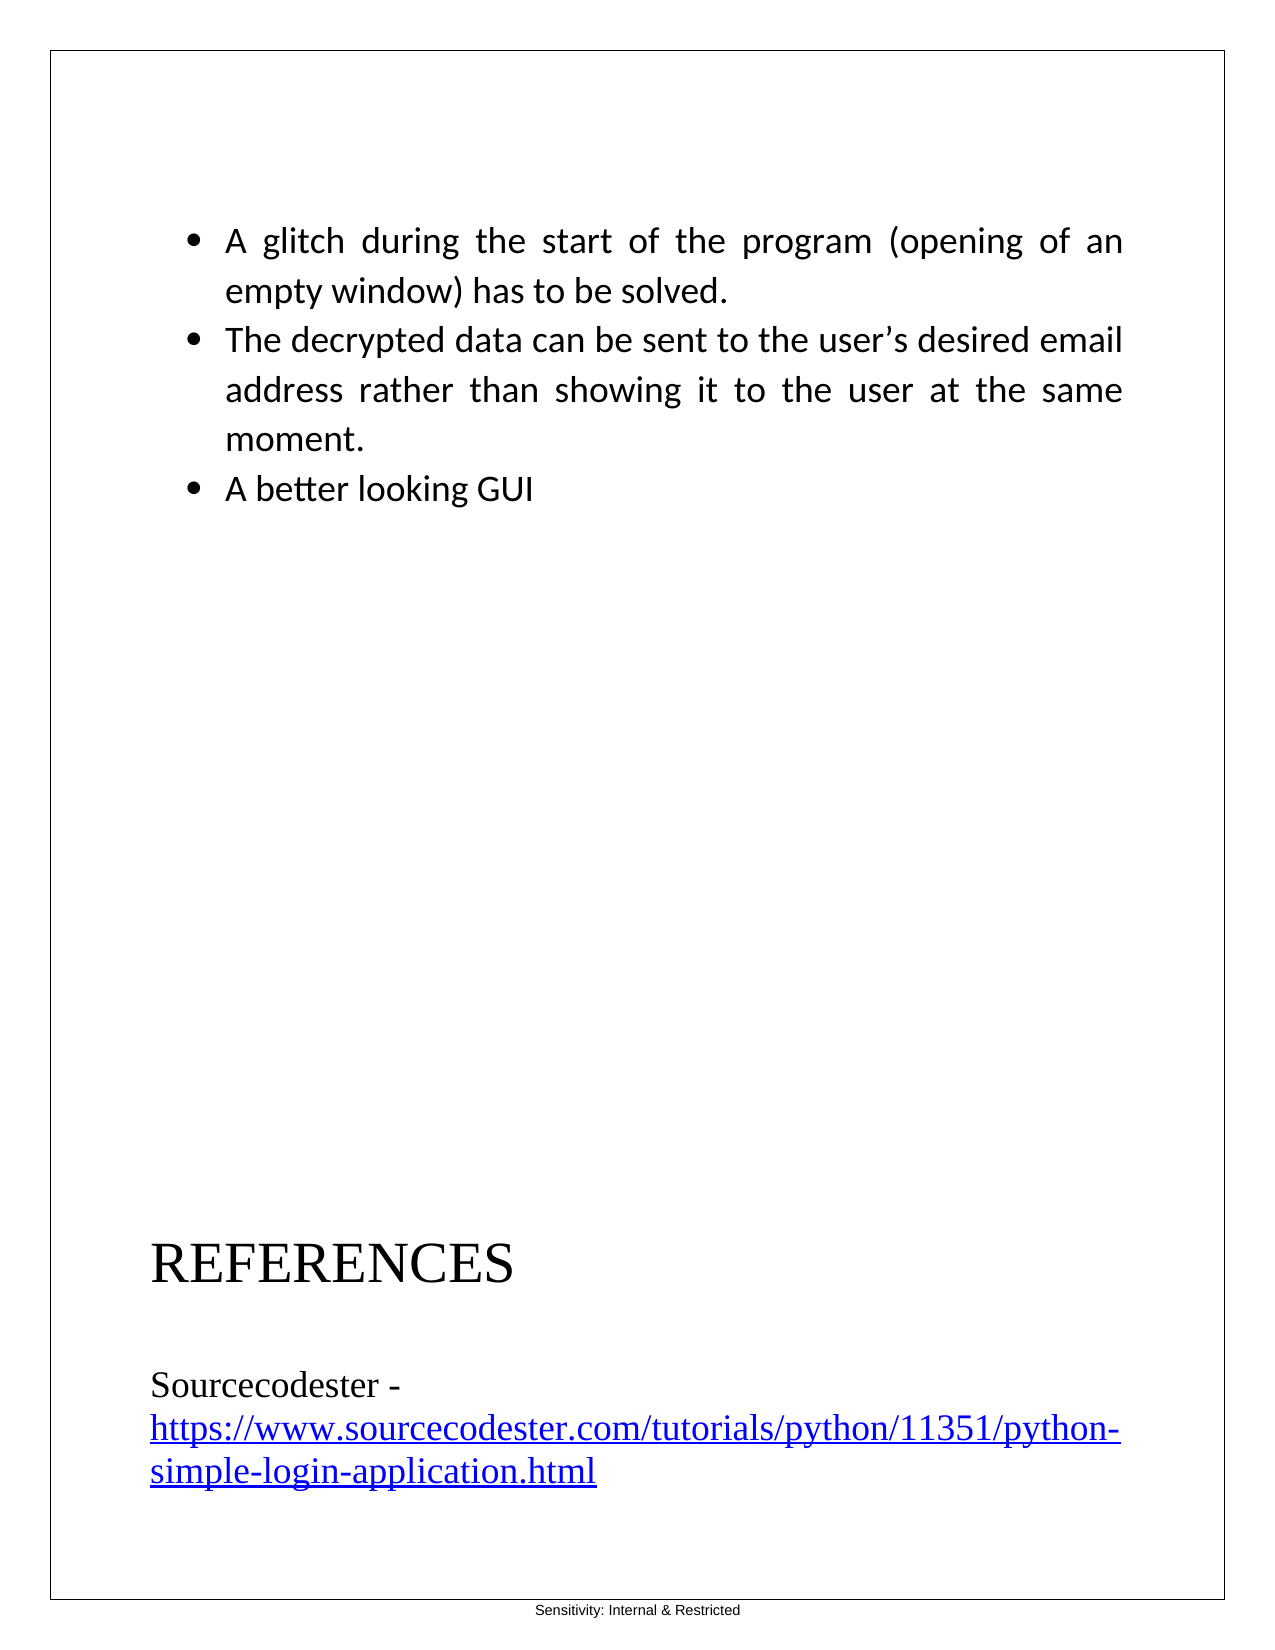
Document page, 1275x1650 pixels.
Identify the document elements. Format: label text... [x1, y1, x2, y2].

list A better looking GUI [187, 464, 1125, 510]
list The decrypted data can be sent to the user’s desired email address rather than showing it to the user at the same moment. [187, 316, 1125, 461]
text REFERENCES [150, 1228, 1125, 1295]
list A glitch during the start of the program (opening of an empty window) has to be solved. [187, 217, 1125, 312]
text Sourcecodester - https://www.sourcecodester.com/tutorials/python/11351/python-simple-login-application.html [150, 1362, 1125, 1491]
